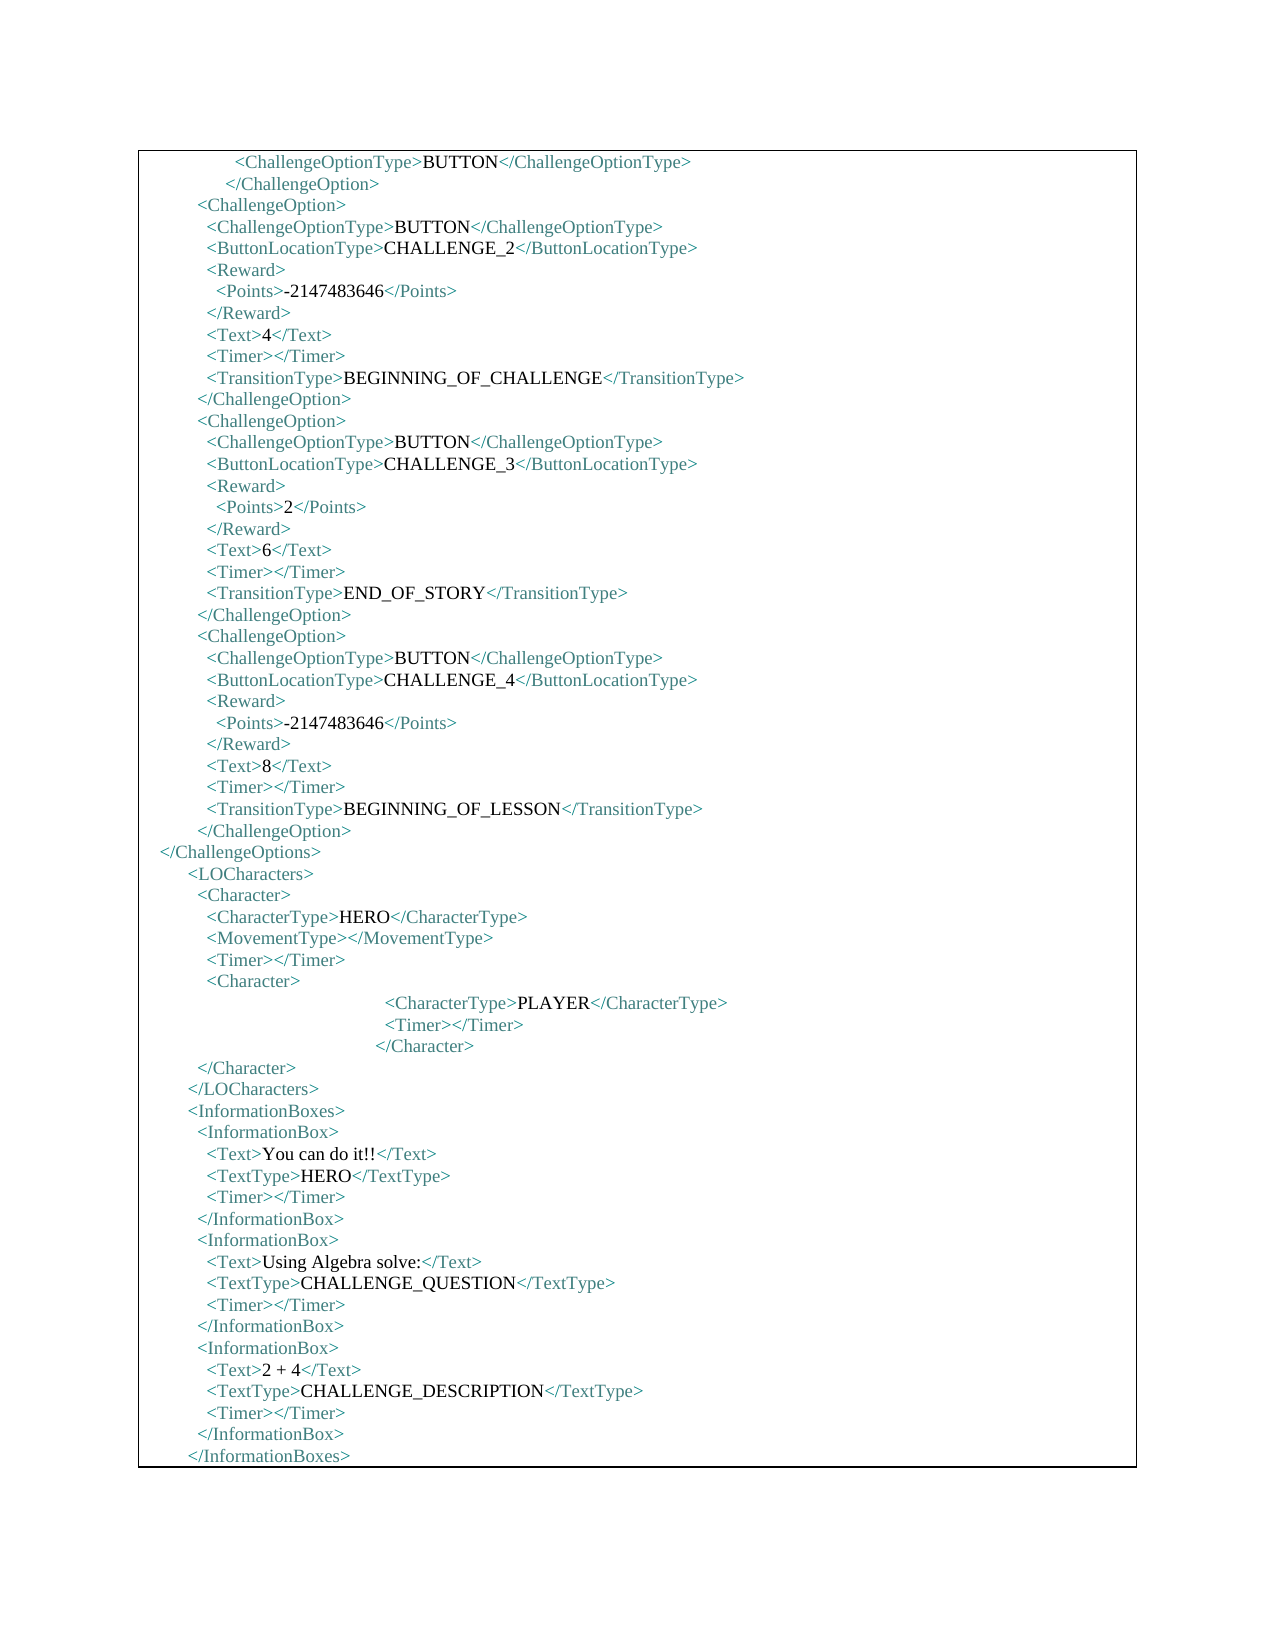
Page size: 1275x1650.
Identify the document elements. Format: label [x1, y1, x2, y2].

table_header [139, 151, 1136, 1466]
